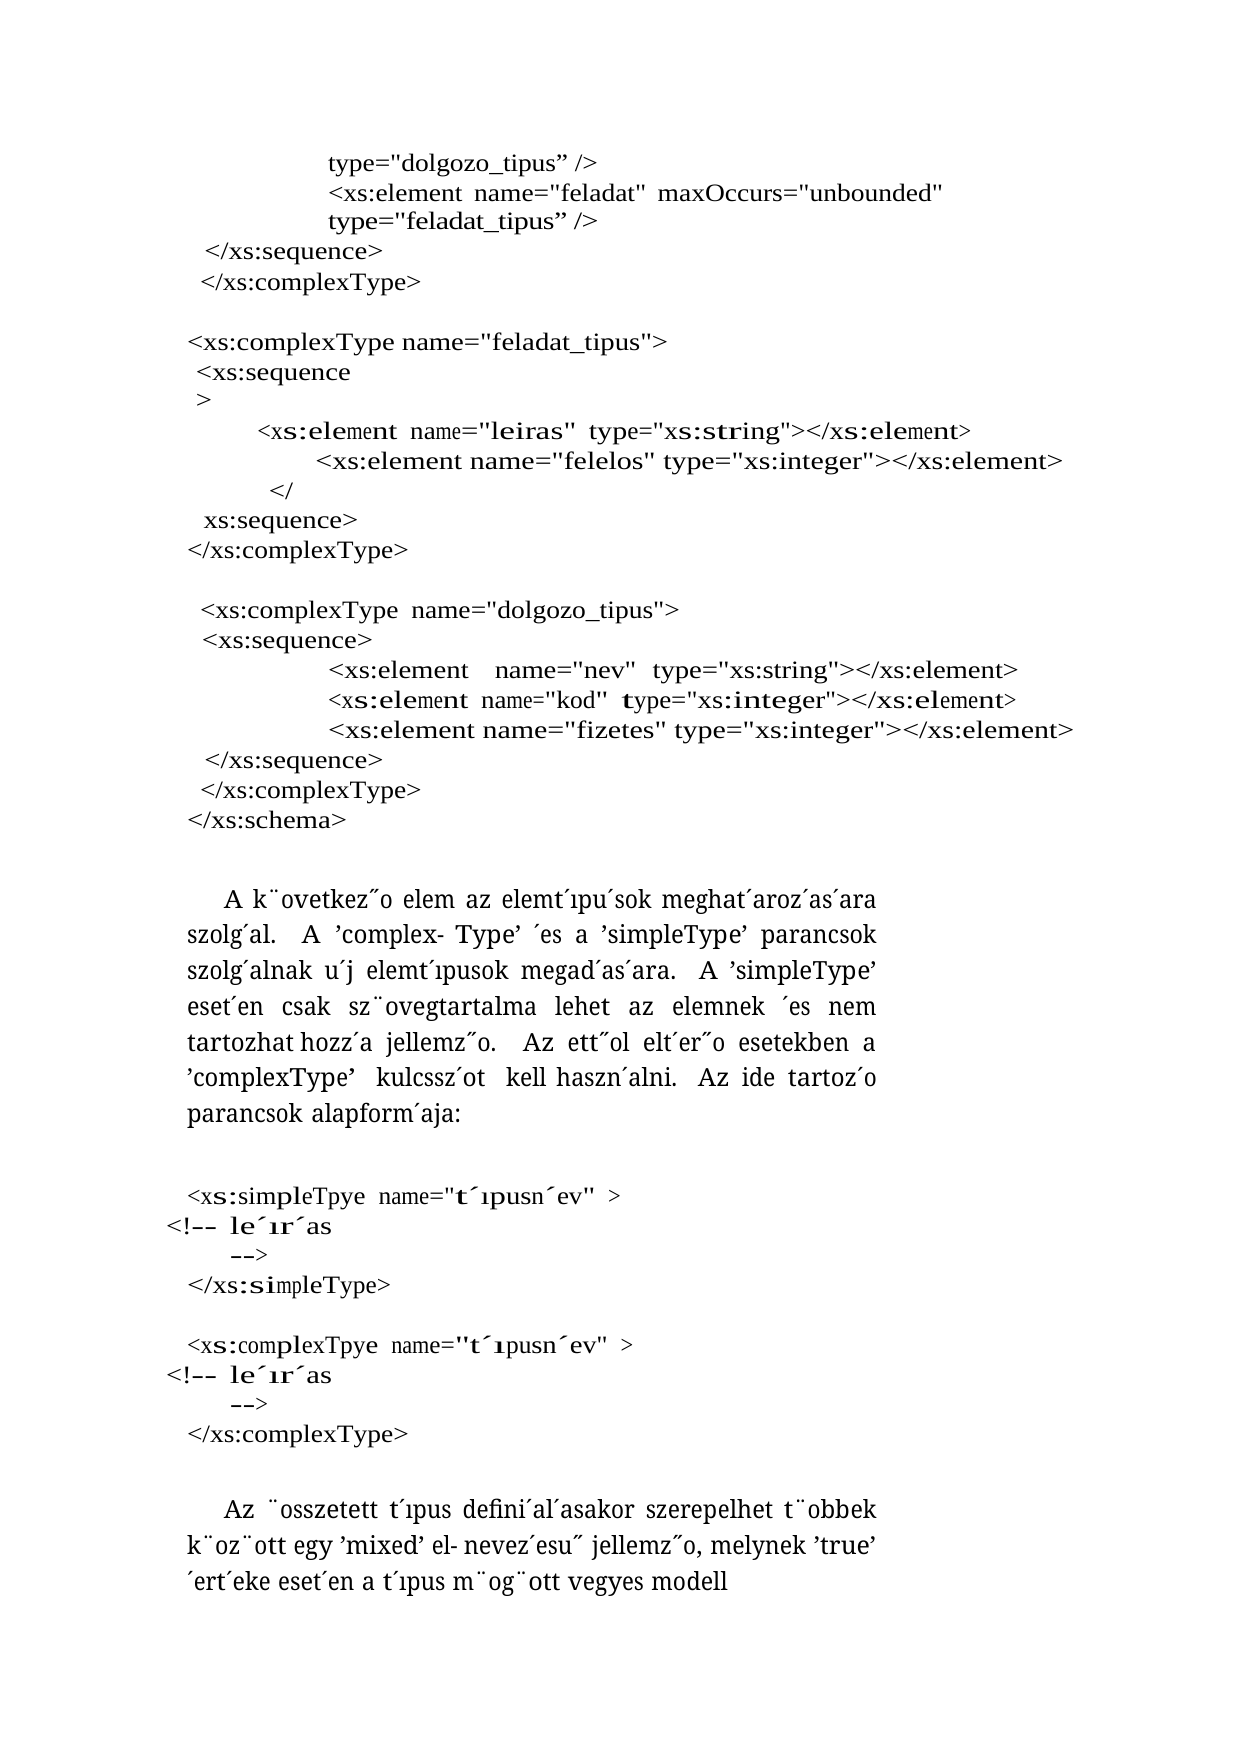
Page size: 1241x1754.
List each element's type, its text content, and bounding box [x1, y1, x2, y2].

text </xs:sequence> [196, 746, 392, 774]
text <xs:complexTpye name="t´ıpusn´ev" > [187, 1331, 1093, 1359]
text <xs:element name="nev" type="xs:string"></xs:element> [328, 655, 1093, 684]
text </xs:sequence> [196, 476, 366, 533]
text <xs:complexType name="dolgozo_tipus"> [200, 595, 1093, 624]
text </xs:sequence> [196, 236, 392, 265]
text <xs:element name="fizetes" type="xs:integer"></xs:element> [328, 715, 1093, 744]
text A k¨ovetkez˝o elem az elemt´ıpu´sok meghat´aroz´as´ara szolg´al. A ’complex- Type’ ´es a ’simpleType’ parancsok szolg´alnak u´j elemt´ıpusok megad´as´ara. A ’simpleType’ eset´en csak sz¨ovegtartalma lehet az elemnek ´es nem tartozhat hozz´a jellemz˝o. Az ett˝ol elt´er˝o esetekben a ’complexType’ kulcssz´ot kell haszn´alni. Az ide tartoz´o parancsok alapform´aja: [187, 881, 877, 1130]
text </xs:simpleType> [187, 1270, 1093, 1299]
text </xs:complexType> [187, 535, 1093, 563]
text <xs:simpleTpye name="t´ıpusn´ev" > [187, 1181, 1093, 1210]
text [328, 148, 1093, 176]
text Az ¨osszetett t´ıpus defini´al´asakor szerepelhet t¨obbek k¨oz¨ott egy ’mixed’ el- nevez´esu˝ jellemz˝o, melynek ’true’ ´ert´eke eset´en a t´ıpus m¨og¨ott vegyes modell [187, 1492, 876, 1597]
text <xs:element name="feladat" maxOccurs="unbounded" type="feladat_tipus” /> [328, 178, 1093, 235]
text </xs:schema> [187, 806, 1093, 834]
text <xs:sequence> [196, 625, 379, 654]
text <xs:sequence> [196, 357, 353, 414]
text <xs:element name="felelos" type="xs:integer"></xs:element> [315, 446, 1093, 474]
text <!-- le´ır´as --> [153, 1361, 345, 1418]
text </xs:complexType> [187, 1419, 1093, 1448]
text </xs:complexType> [200, 267, 1093, 295]
text </xs:complexType> [200, 776, 1093, 804]
text <!-- le´ır´as --> [153, 1211, 345, 1269]
text <xs:element name="kod" type="xs:integer"></xs:element> [328, 685, 1093, 714]
text <xs:complexType name="feladat_tipus"> [187, 327, 1093, 356]
text <xs:element name="leiras" type="xs:string"></xs:element> [196, 416, 1032, 444]
